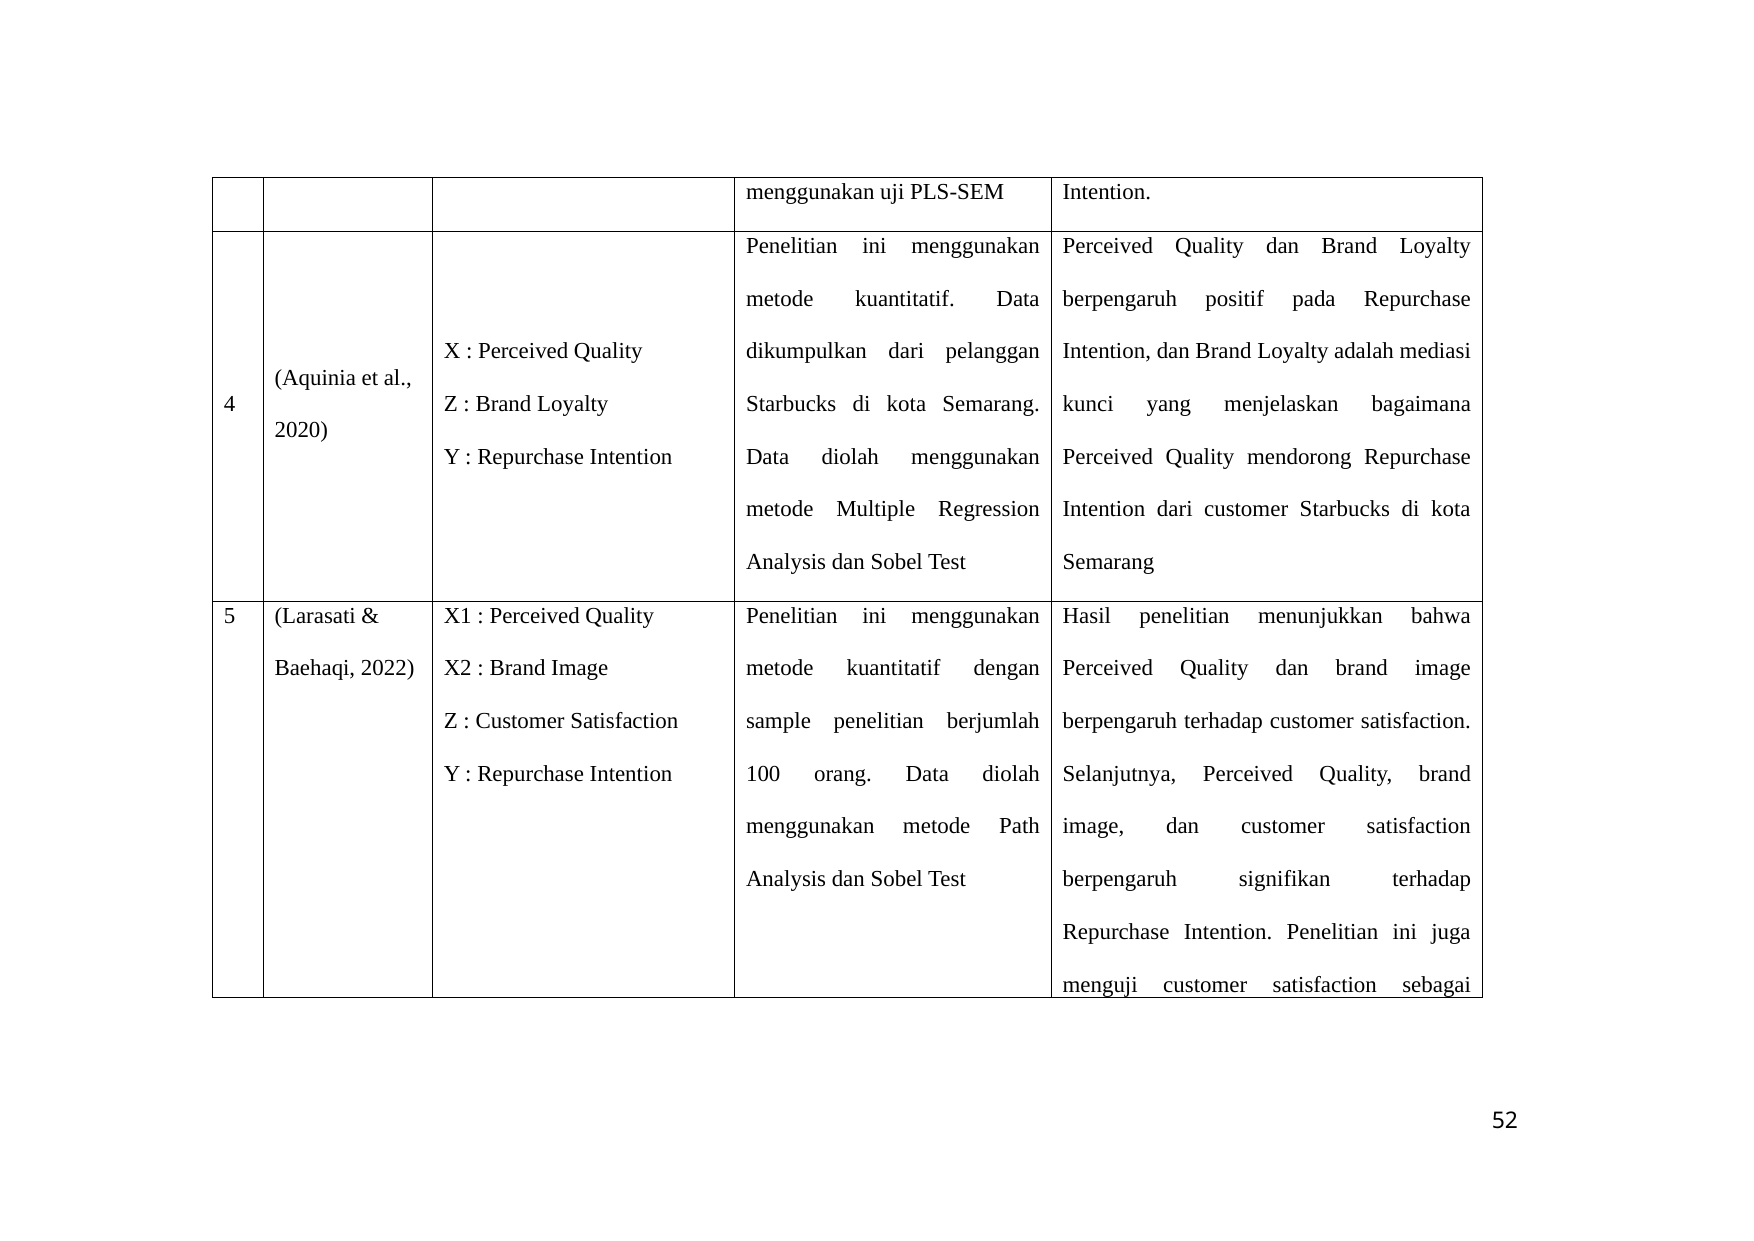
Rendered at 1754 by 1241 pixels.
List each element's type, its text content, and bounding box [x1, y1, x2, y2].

table_cell 5 [213, 602, 263, 997]
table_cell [1052, 178, 1482, 231]
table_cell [433, 178, 734, 231]
table_cell 4 [213, 232, 263, 601]
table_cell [433, 602, 734, 997]
table_cell X : Perceived Quality Z : Brand Loyalty Y : Repurchase Intention [433, 232, 734, 601]
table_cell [264, 178, 432, 231]
table_cell Penelitian ini menggunakan metode kuantitatif. Data dikumpulkan dari pelanggan Starbucks di kota Semarang. Data diolah menggunakan metode Multiple Regression Analysis dan Sobel Test [735, 232, 1051, 601]
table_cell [735, 602, 1051, 997]
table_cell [1052, 602, 1482, 997]
table_cell 3 [213, 178, 263, 231]
table_cell Perceived Quality dan Brand Loyalty berpengaruh positif pada Repurchase Intention, dan Brand Loyalty adalah mediasi kunci yang menjelaskan bagaimana Perceived Quality mendorong Repurchase Intention dari customer Starbucks di kota Semarang [1052, 232, 1482, 601]
table_cell (Aquinia et al., 2020) [264, 232, 432, 601]
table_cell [264, 602, 432, 997]
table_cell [735, 178, 1051, 231]
